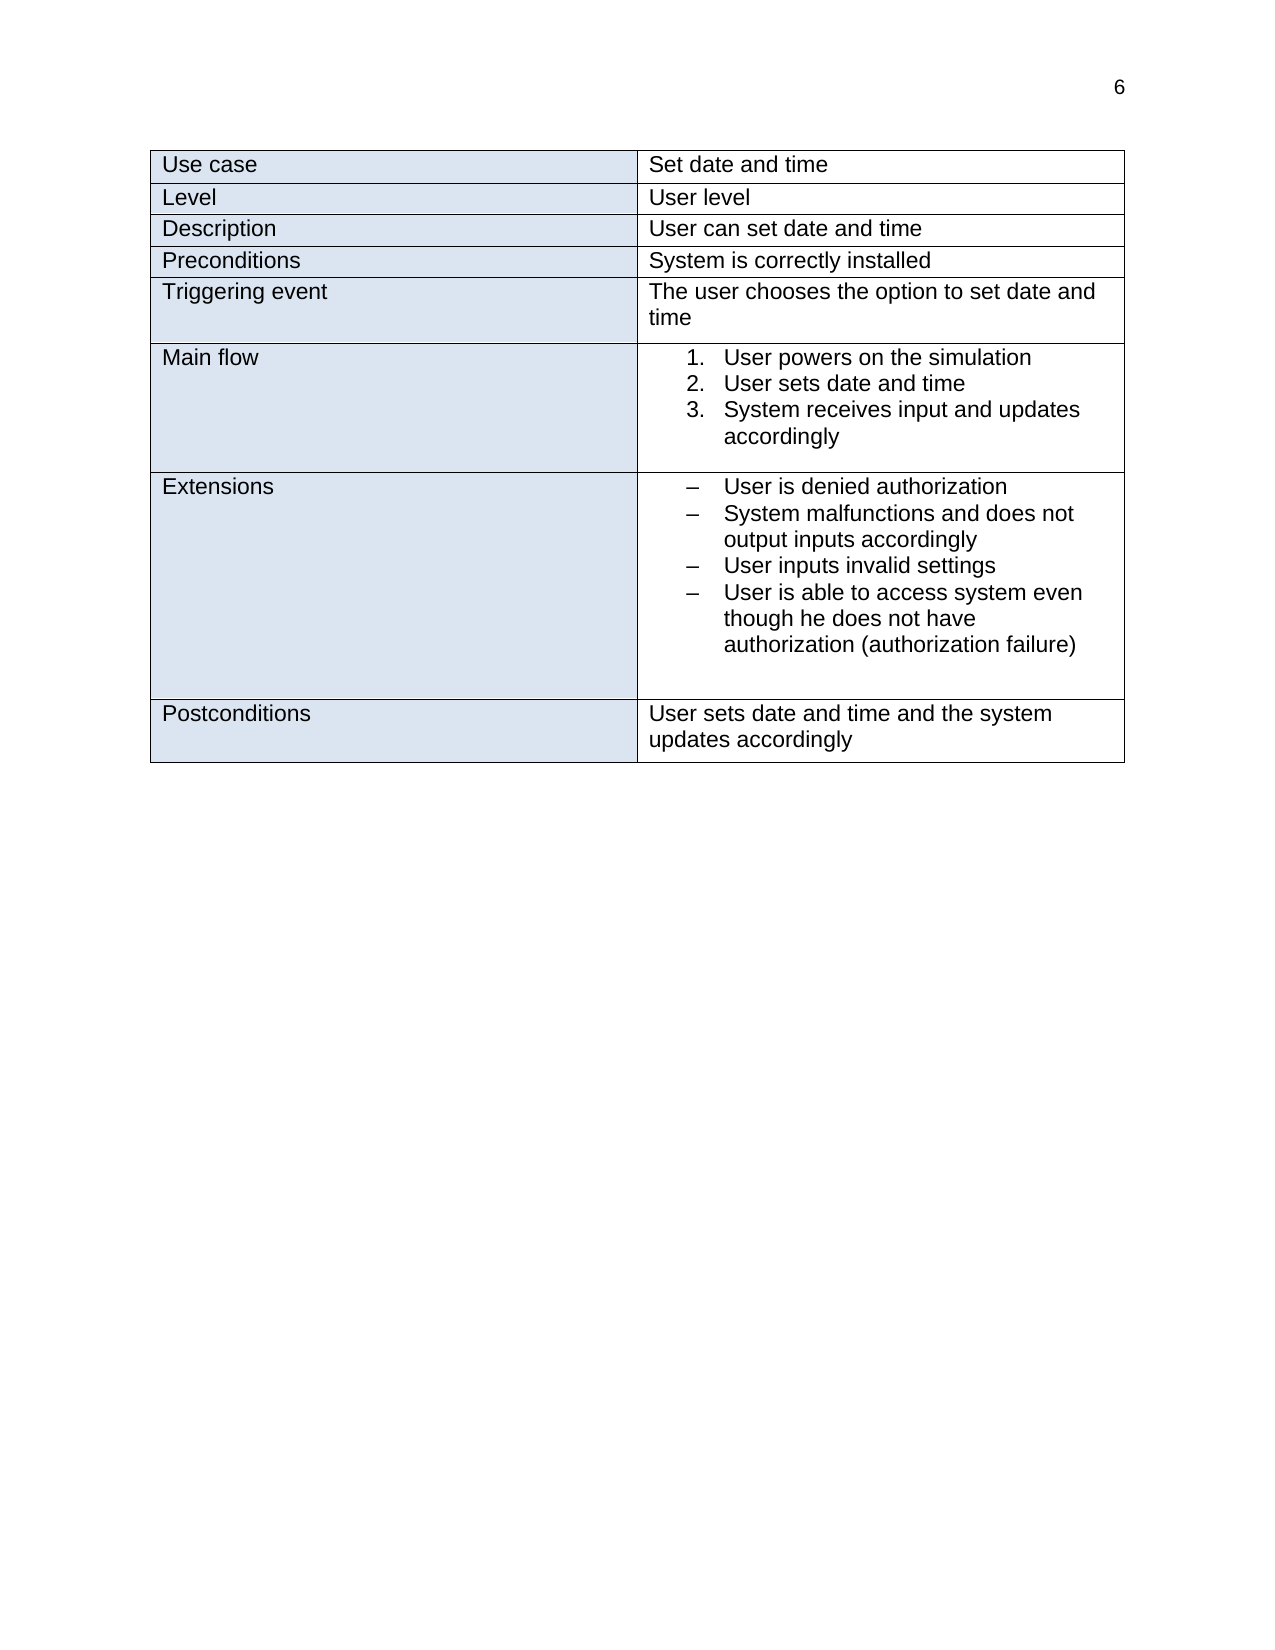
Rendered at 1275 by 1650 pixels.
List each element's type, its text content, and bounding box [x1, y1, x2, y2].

table_cell The user chooses the option to set date and time [638, 278, 1124, 342]
table_cell Postconditions [151, 700, 637, 762]
table_header Set date and time [638, 151, 1124, 183]
table_cell User powers on the simulation User sets date and time System receives input and updates accordingly [638, 344, 1124, 472]
table_cell User level [638, 184, 1124, 213]
table_cell Triggering event [151, 278, 637, 342]
table_cell User can set date and time [638, 215, 1124, 246]
table_cell Level [151, 184, 637, 213]
table_cell Extensions [151, 473, 637, 698]
table_cell Description [151, 215, 637, 246]
table_cell User is denied authorization System malfunctions and does not output inputs accordingly User inputs invalid settings User is able to access system even though he does not have authorization (authorization failure) [638, 473, 1124, 698]
table_header Use case [151, 151, 637, 183]
table_cell User sets date and time and the system updates accordingly [638, 700, 1124, 762]
table_cell System is correctly installed [638, 247, 1124, 277]
table_cell Main flow [151, 344, 637, 472]
table_cell Preconditions [151, 247, 637, 277]
